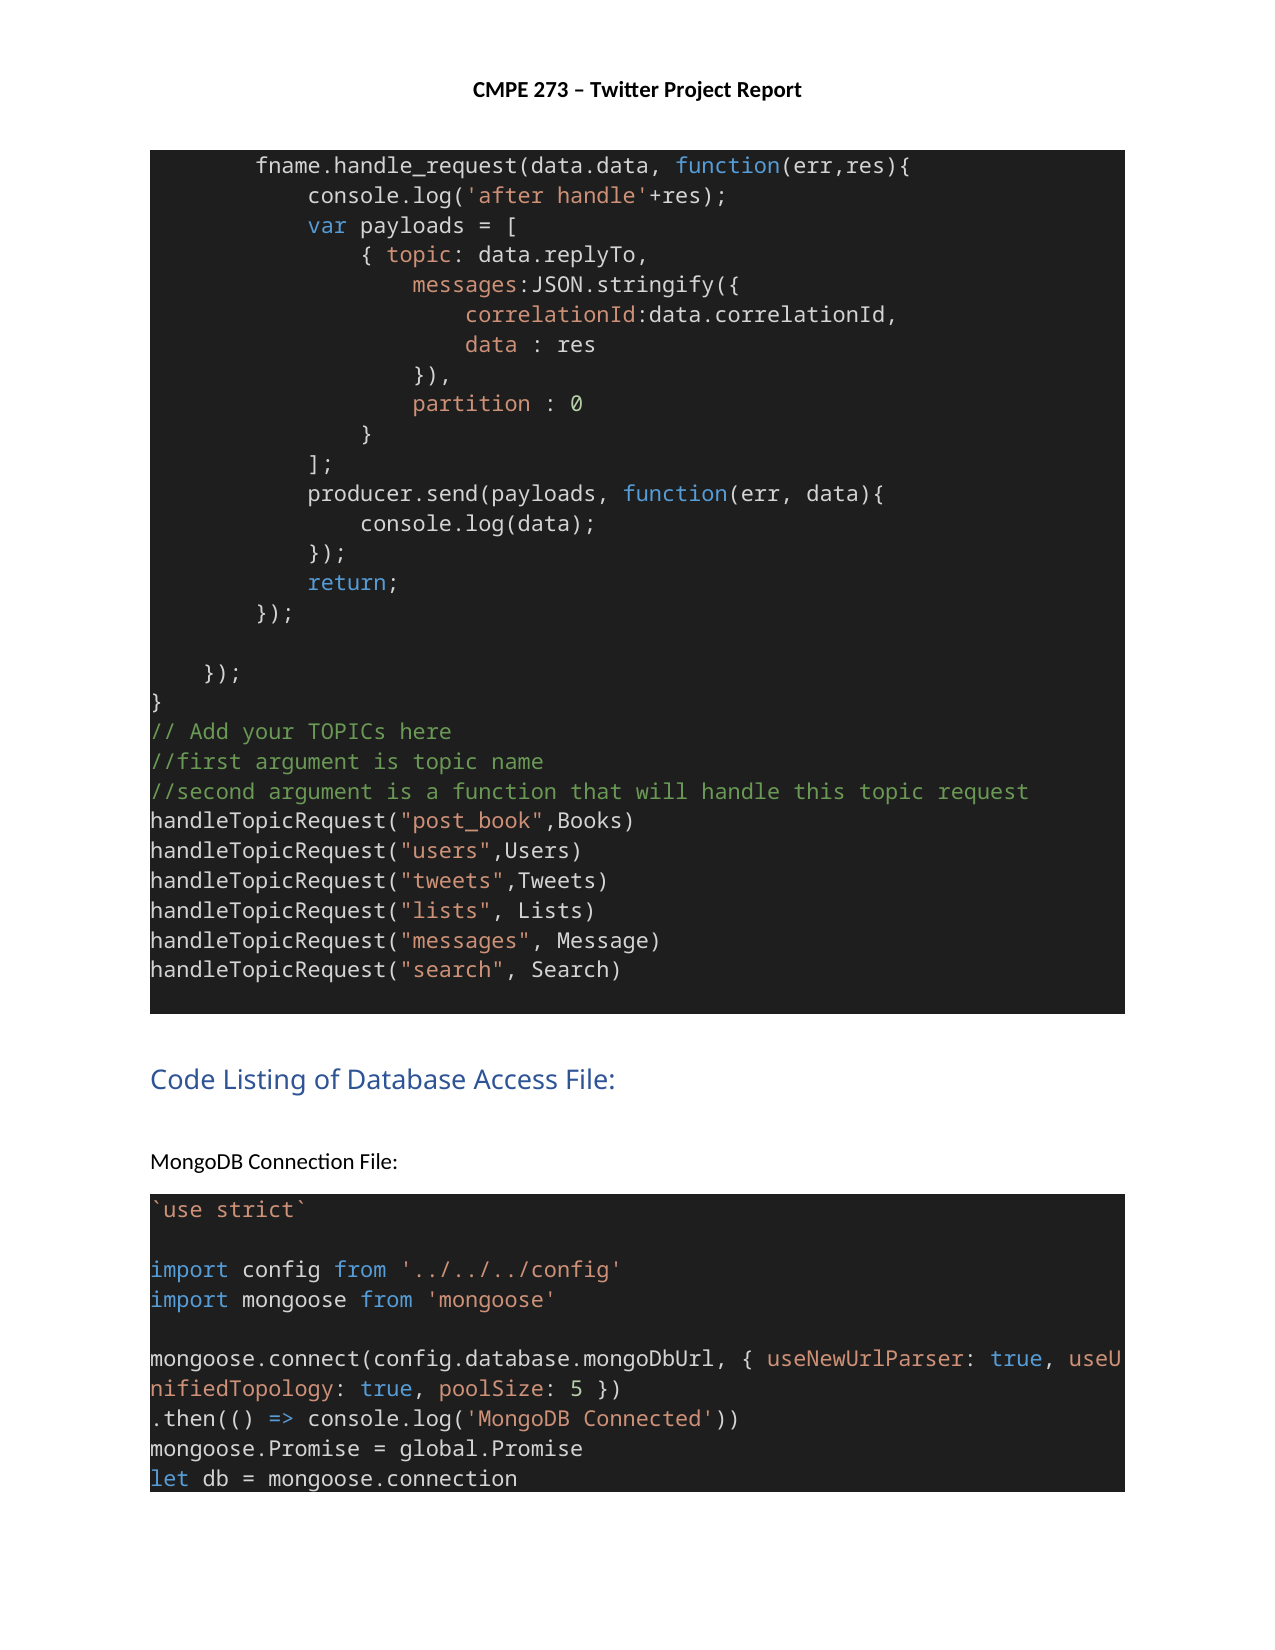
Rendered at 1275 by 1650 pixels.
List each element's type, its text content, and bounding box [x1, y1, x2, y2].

text ]; [150, 448, 1125, 478]
text } [150, 686, 1125, 716]
text }); [150, 537, 1125, 567]
text }); [150, 597, 1125, 627]
text handleTopicRequest("search", Search) [150, 954, 1125, 984]
text data : res [150, 329, 1125, 358]
text let db = mongoose.connection [150, 1462, 1125, 1492]
text } [150, 418, 1125, 448]
text handleTopicRequest("messages", Message) [150, 924, 1125, 954]
text console.log(data); [150, 507, 1125, 537]
text mongoose.connect(config.database.mongoDbUrl, { useNewUrlParser: true, useUnifiedTopology: true, poolSize: 5 }) [150, 1343, 1125, 1403]
text import config from '../../../config' [150, 1254, 1125, 1284]
text var payloads = [ [150, 209, 1125, 239]
text }); [150, 656, 1125, 686]
subtitle Code Listing of Database Access File: [150, 1061, 1125, 1098]
text }), [150, 358, 1125, 388]
text MongoDB Connection File: [150, 1147, 1125, 1176]
text `use strict` [150, 1194, 1125, 1224]
text // Add your TOPICs here [150, 716, 1125, 746]
text producer.send(payloads, function(err, data){ [150, 478, 1125, 507]
text { topic: data.replyTo, [150, 239, 1125, 269]
text correlationId:data.correlationId, [150, 299, 1125, 329]
text .then(() => console.log('MongoDB Connected')) [150, 1403, 1125, 1433]
text handleTopicRequest("users",Users) [150, 835, 1125, 865]
text handleTopicRequest("tweets",Tweets) [150, 865, 1125, 895]
text mongoose.Promise = global.Promise [150, 1433, 1125, 1462]
text console.log('after handle'+res); [150, 180, 1125, 209]
text import mongoose from 'mongoose' [150, 1284, 1125, 1313]
text return; [150, 567, 1125, 597]
text handleTopicRequest("lists", Lists) [150, 895, 1125, 924]
text partition : 0 [150, 388, 1125, 418]
text handleTopicRequest("post_book",Books) [150, 805, 1125, 835]
text fname.handle_request(data.data, function(err,res){ [150, 150, 1125, 180]
text //second argument is a function that will handle this topic request [150, 776, 1125, 805]
text //first argument is topic name [150, 746, 1125, 776]
text messages:JSON.stringify({ [150, 269, 1125, 299]
